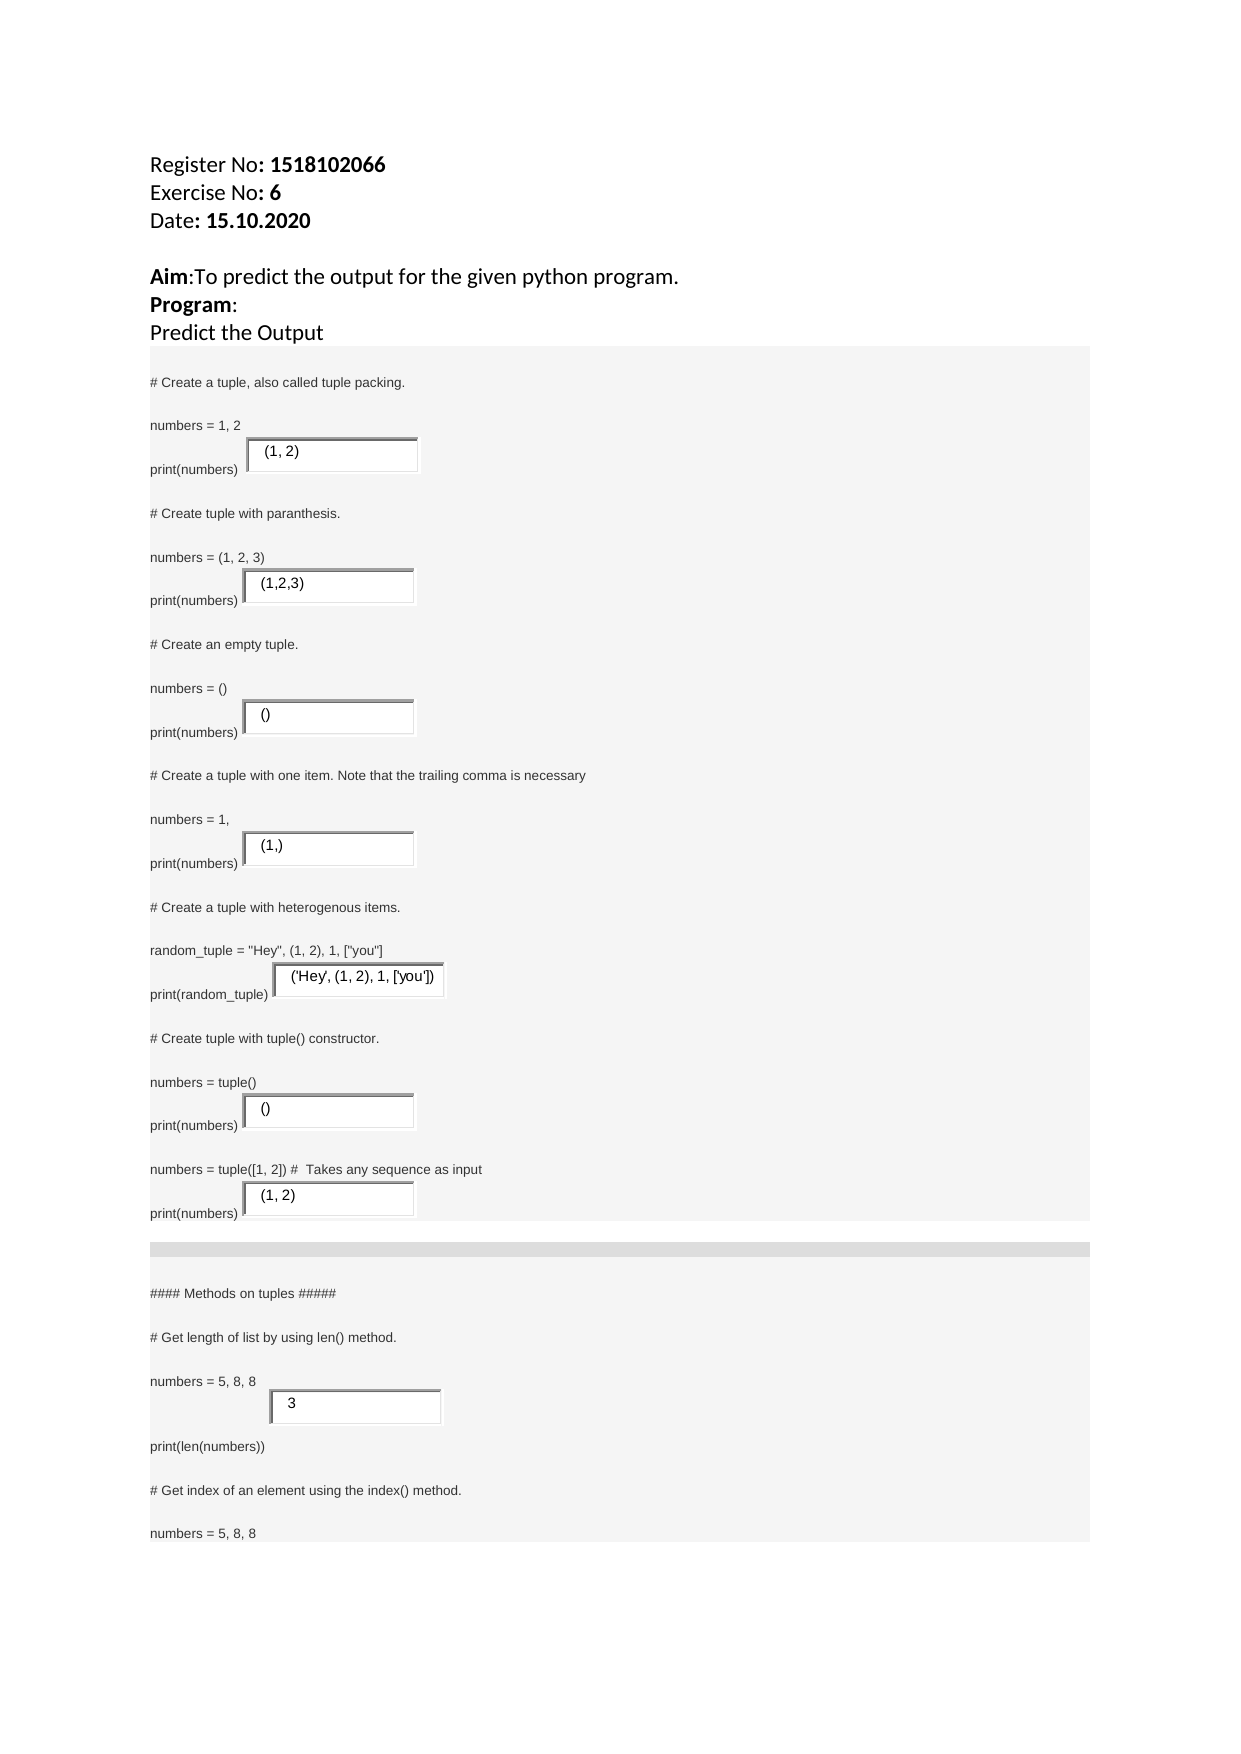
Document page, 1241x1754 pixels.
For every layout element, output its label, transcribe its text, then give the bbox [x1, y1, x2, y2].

text Date: 15.10.2020 [150, 206, 1090, 234]
text Register No: 1518102066 [150, 150, 1090, 178]
text # Create a tuple, also called tuple packing. numbers = 1, 2 print(numbers) # Create tuple with paranthesis. numbers = (1, 2, 3) print(numbers) # Create an empty tuple. numbers = () print(numbers) # Create a tuple with one item. Note that the trailing comma is necessary numbers = 1, print(numbers) # Create a tuple with heterogenous items. random_tuple = "Hey", (1, 2), 1, ["you"] print(random_tuple) # Create tuple with tuple() constructor. numbers = tuple() print(numbers) numbers = tuple([1, 2]) # Takes any sequence as input print(numbers) [150, 346, 1090, 1221]
text Aim:To predict the output for the given python program. [150, 262, 1090, 290]
text Program: [150, 290, 1090, 318]
text Predict the Output [150, 318, 1090, 346]
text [150, 1257, 1090, 1542]
text Exercise No: 6 [150, 178, 1090, 206]
